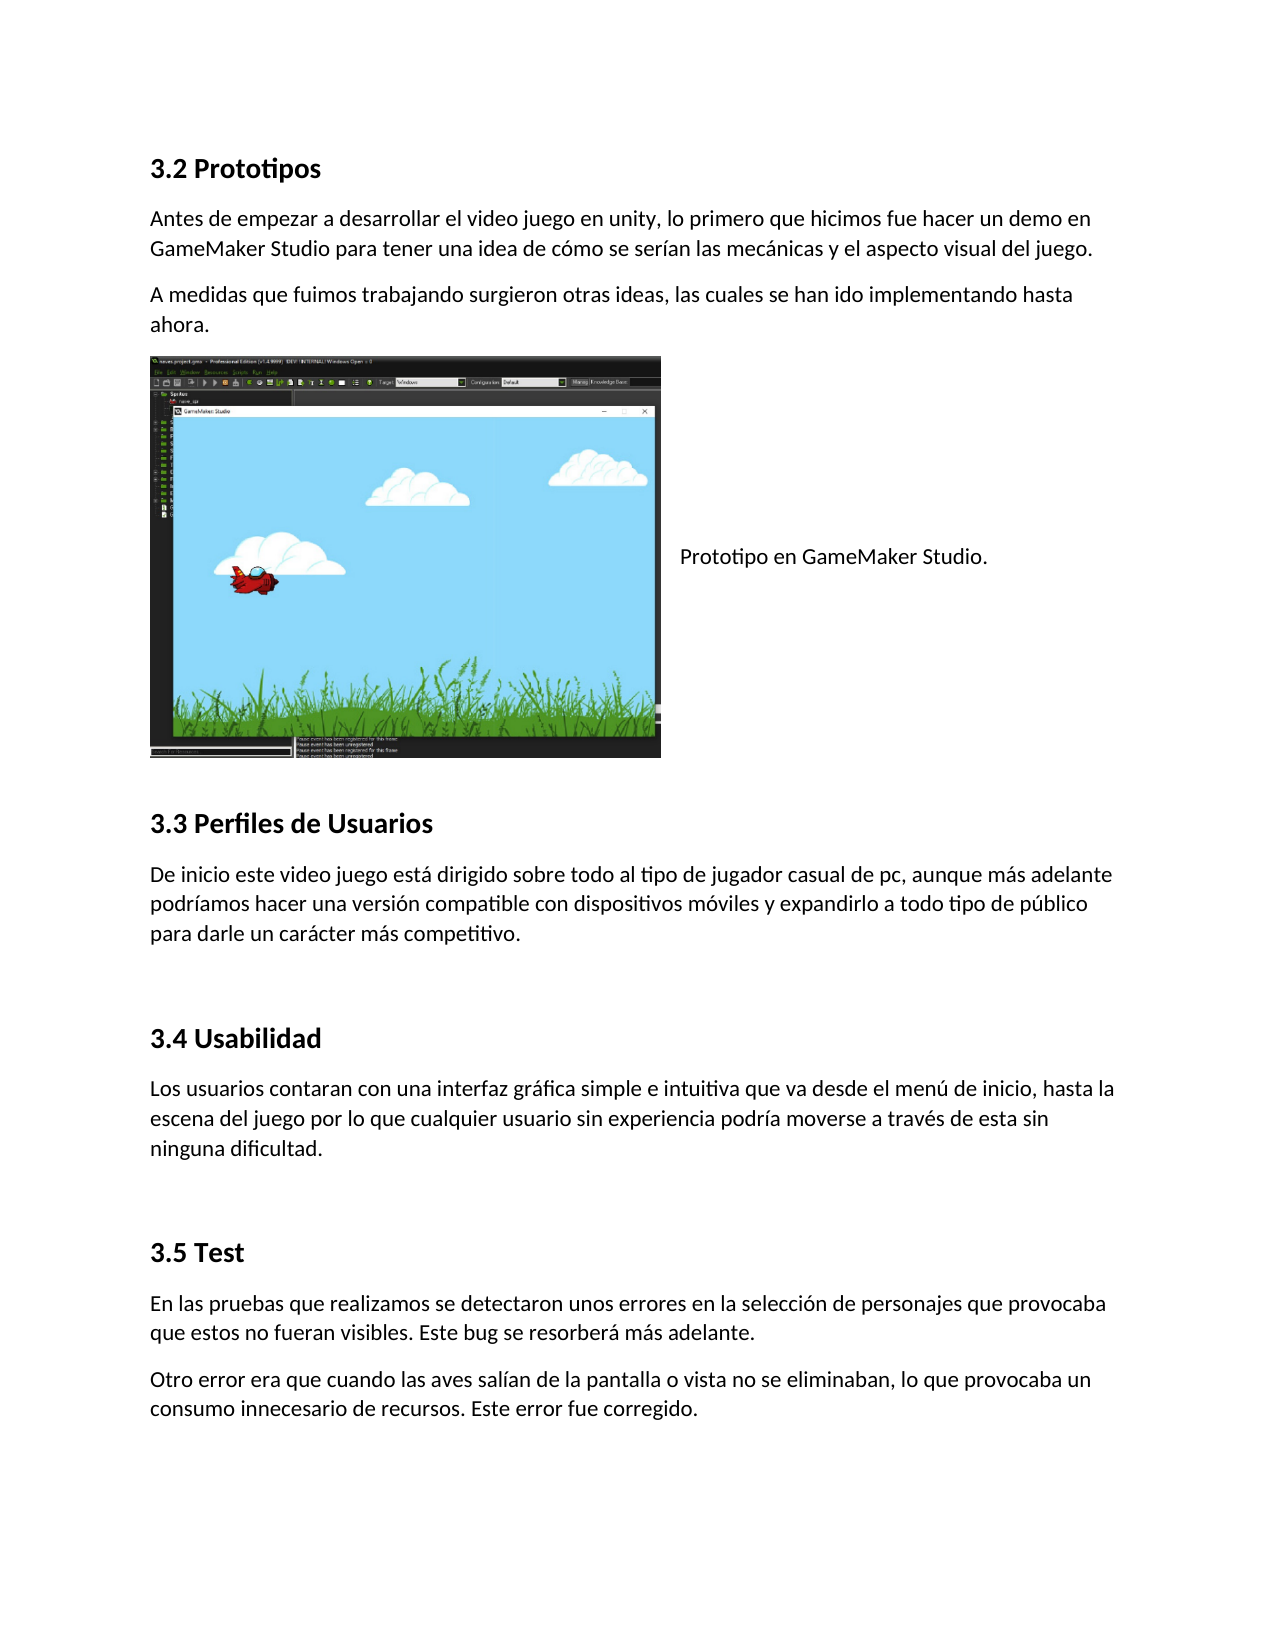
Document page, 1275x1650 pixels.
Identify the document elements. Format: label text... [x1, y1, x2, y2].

picture [150, 356, 661, 758]
text Prototipo en GameMaker Studio. [150, 542, 1125, 787]
text En las pruebas que realizamos se detectaron unos errores en la selección de personajes que provocaba que estos no fueran visibles. Este bug se resorberá más adelante. [150, 1289, 1125, 1346]
text A medidas que fuimos trabajando surgieron otras ideas, las cuales se han ido implementando hasta ahora. [150, 280, 1125, 338]
text Otro error era que cuando las aves salían de la pantalla o vista no se eliminaban, lo que provocaba un consumo innecesario de recursos. Este error fue corregido. [150, 1365, 1125, 1422]
text 3.3 Perfiles de Usuarios [150, 805, 1125, 841]
text De inicio este video juego está dirigido sobre todo al tipo de jugador casual de pc, aunque más adelante podríamos hacer una versión compatible con dispositivos móviles y expandirlo a todo tipo de público para darle un carácter más competitivo. [150, 860, 1125, 947]
text Antes de empezar a desarrollar el video juego en unity, lo primero que hicimos fue hacer un demo en GameMaker Studio para tener una idea de cómo se serían las mecánicas y el aspecto visual del juego. [150, 204, 1125, 262]
text 3.2 Prototipos [150, 150, 1125, 186]
text 3.4 Usabilidad [150, 1020, 1125, 1056]
text 3.5 Test [150, 1234, 1125, 1270]
text Los usuarios contaran con una interfaz gráfica simple e intuitiva que va desde el menú de inicio, hasta la escena del juego por lo que cualquier usuario sin experiencia podría moverse a través de esta sin ninguna dificultad. [150, 1074, 1125, 1162]
